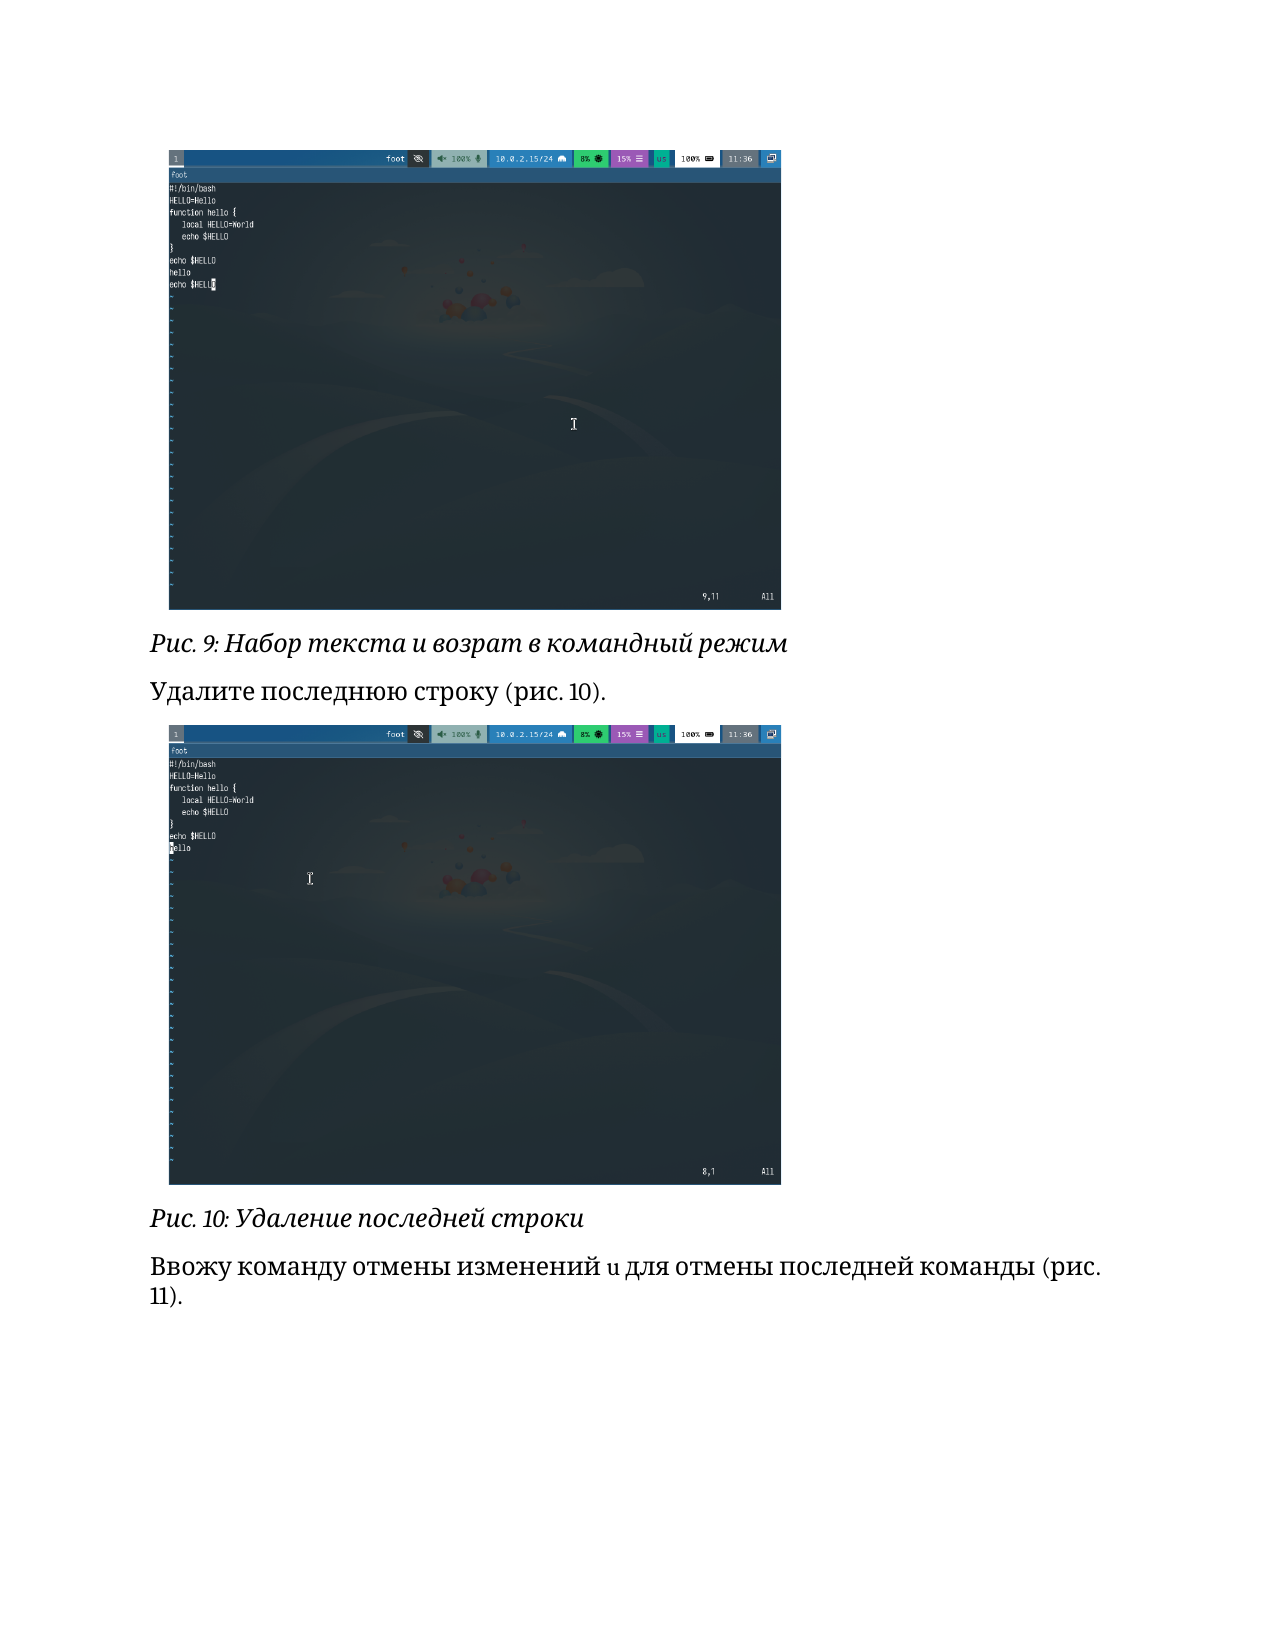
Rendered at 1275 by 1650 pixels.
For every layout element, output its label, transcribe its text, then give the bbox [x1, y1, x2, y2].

text Ввожу команду отмены изменений u для отмены последней команды (рис. 11). [150, 1253, 1125, 1310]
text Удалите последнюю строку (рис. 10). [150, 678, 1125, 706]
text Рис. 9: Набор текста и возрат в командный режим [150, 630, 1125, 659]
picture [168, 150, 782, 610]
picture [168, 725, 782, 1185]
text Рис. 10: Удаление последней строки [150, 1205, 1125, 1234]
